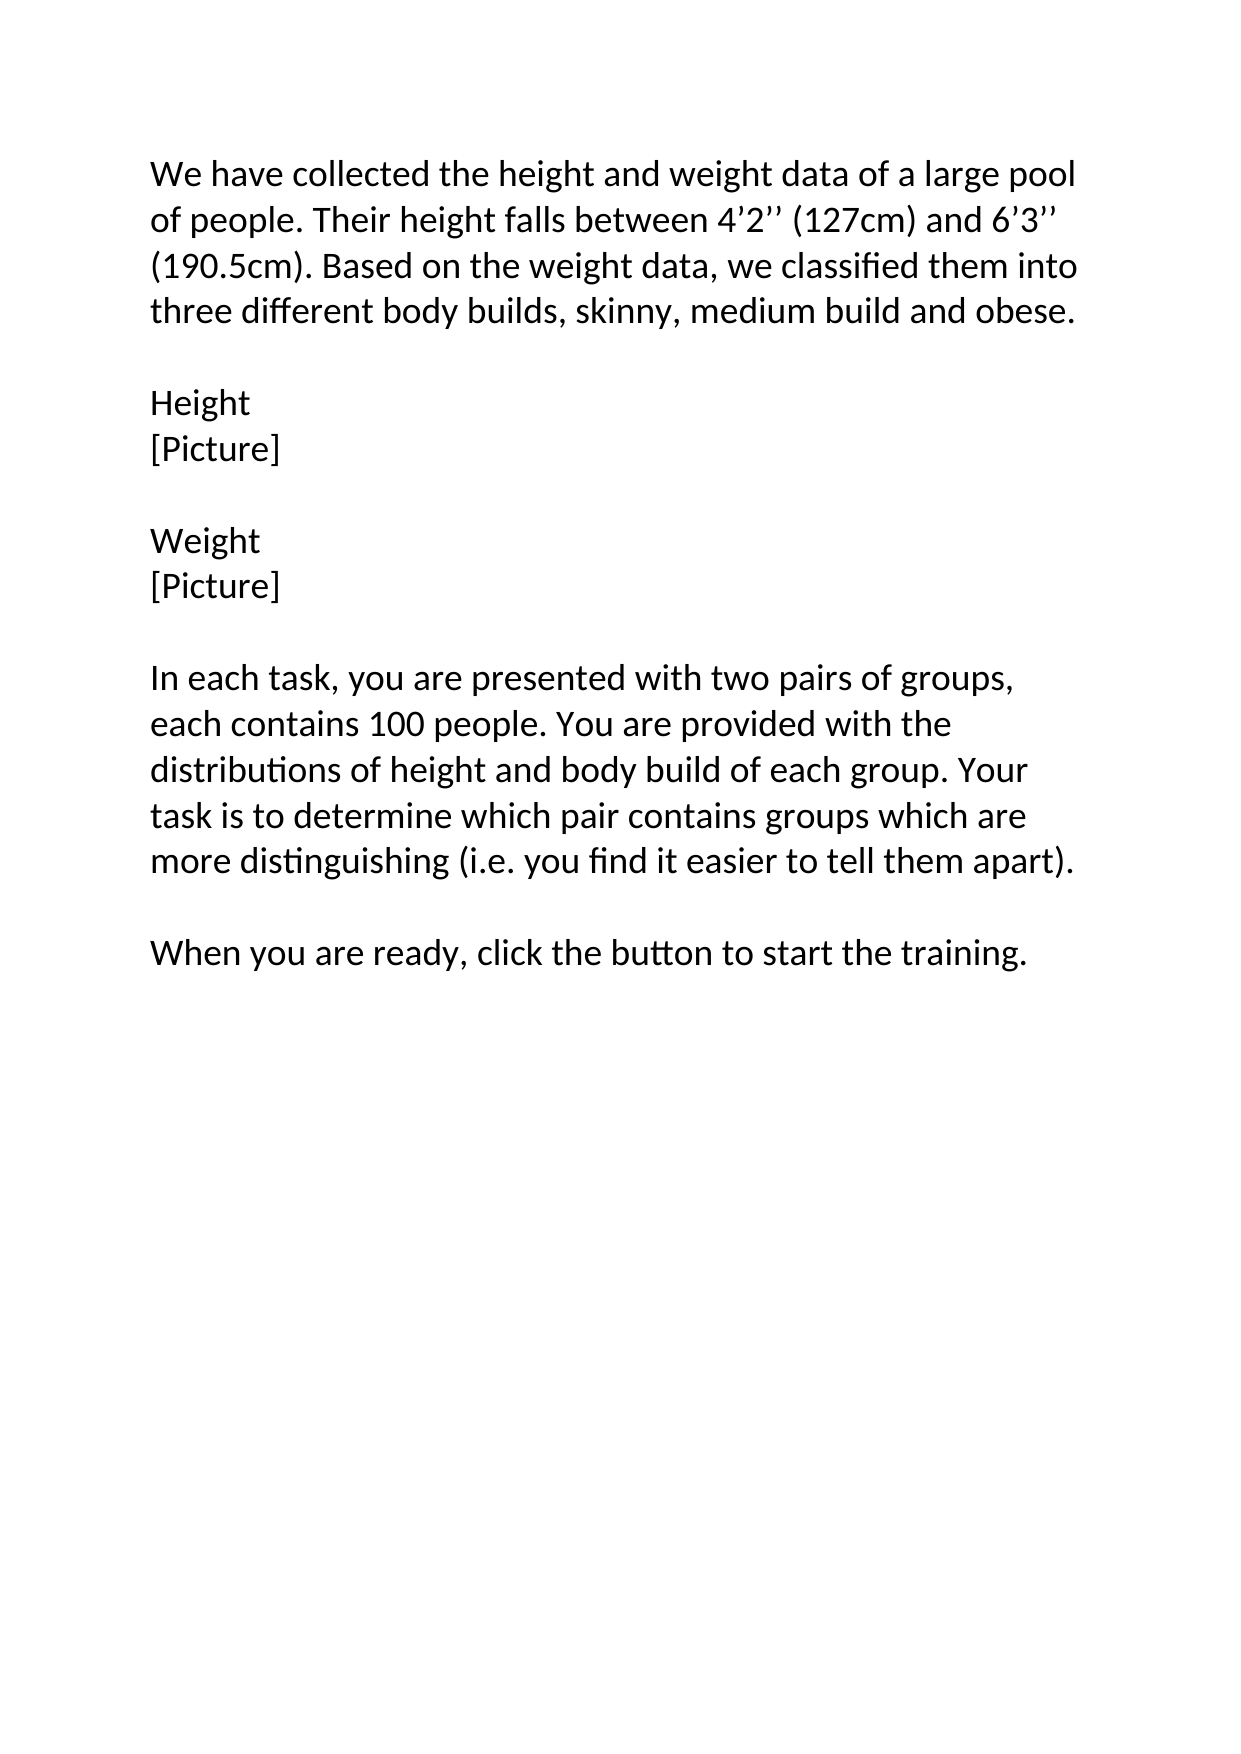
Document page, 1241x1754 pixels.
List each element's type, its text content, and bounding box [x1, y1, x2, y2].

text Height [150, 379, 1090, 425]
text [Picture] [150, 425, 1090, 471]
text In each task, you are presented with two pairs of groups, each contains 100 people. You are provided with the distributions of height and body build of each group. Your task is to determine which pair contains groups which are more distinguishing (i.e. you find it easier to tell them apart). [150, 654, 1090, 883]
text We have collected the height and weight data of a large pool of people. Their height falls between 4’2’’ (127cm) and 6’3’’ (190.5cm). Based on the weight data, we classified them into three different body builds, skinny, medium build and obese. [150, 150, 1090, 333]
text [Picture] [150, 562, 1090, 608]
text Weight [150, 517, 1090, 562]
text When you are ready, click the button to start the training. [150, 929, 1090, 975]
